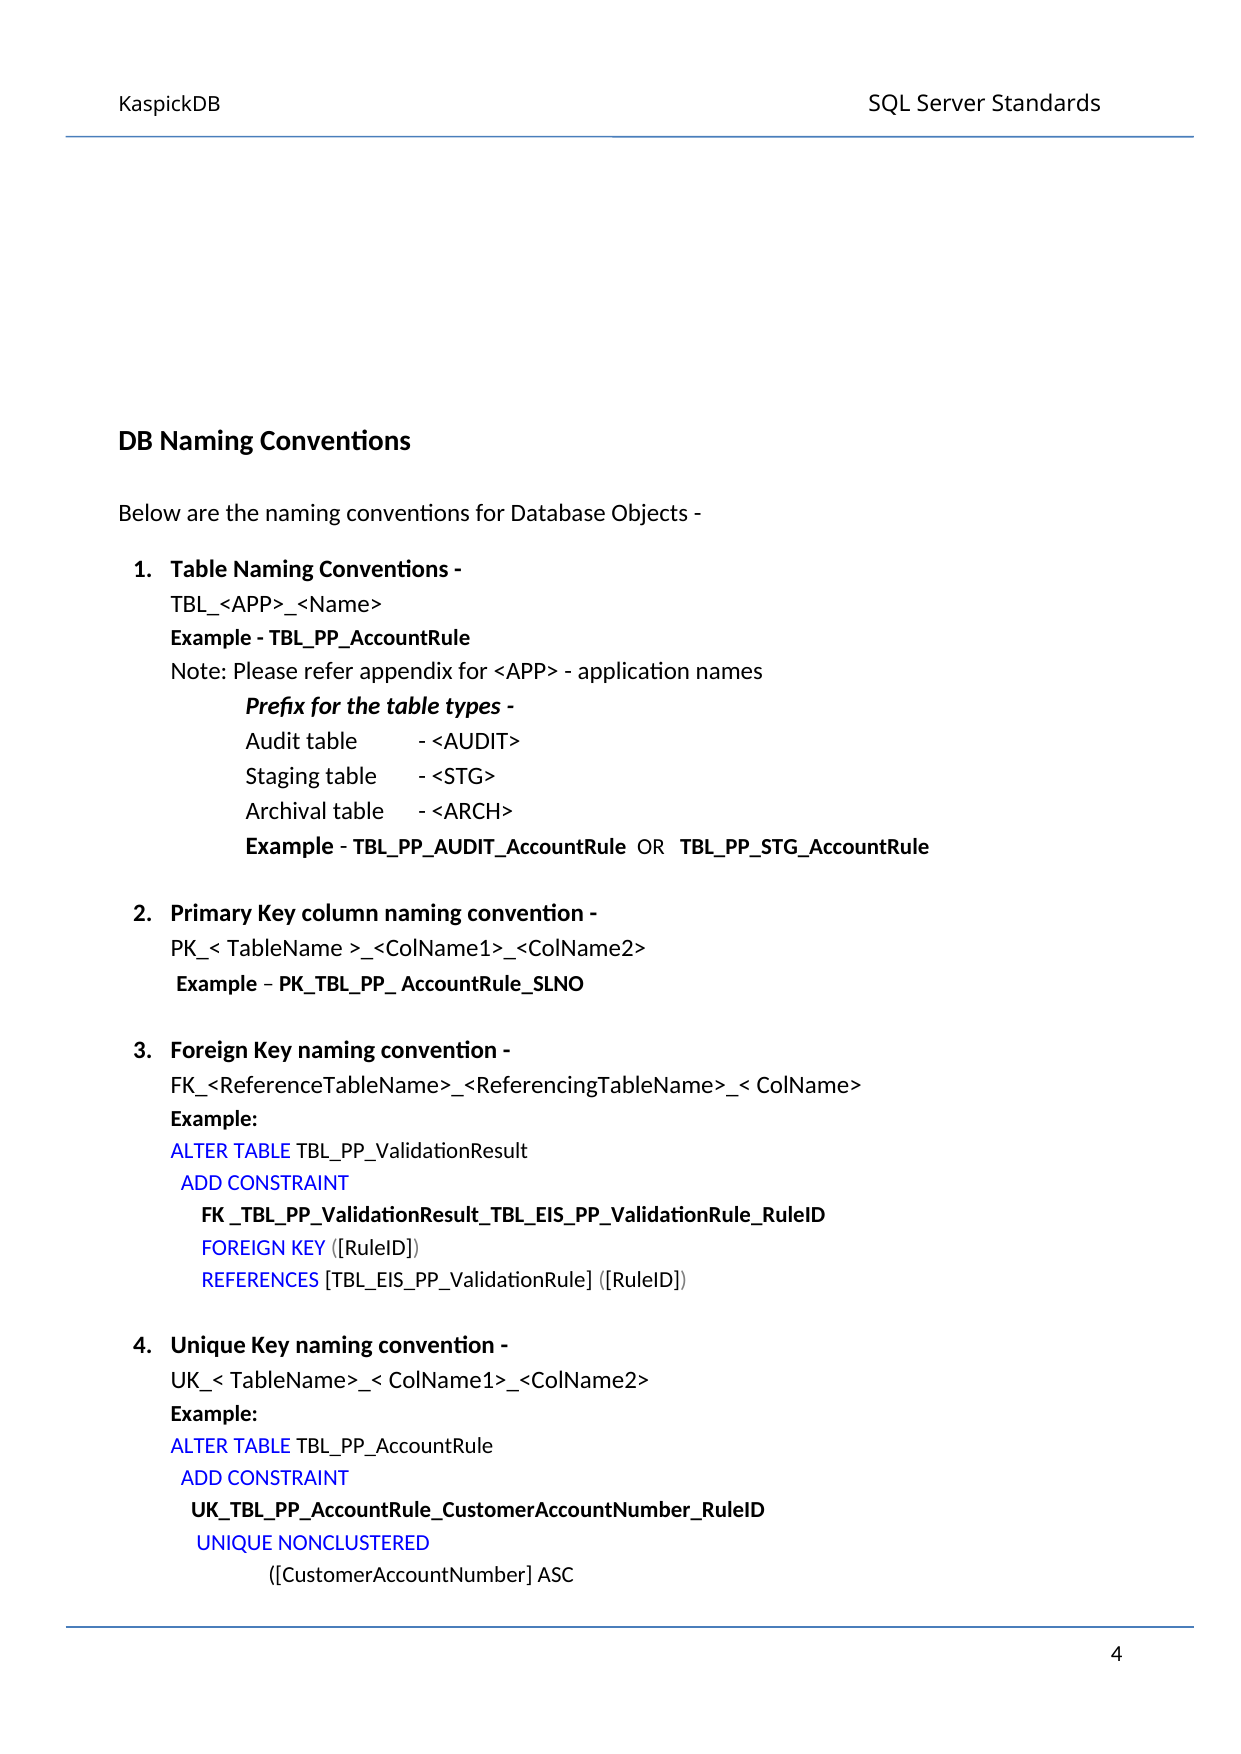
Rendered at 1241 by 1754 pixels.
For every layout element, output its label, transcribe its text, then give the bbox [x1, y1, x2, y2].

text DB Naming Conventions Below are the naming conventions for Database Objects - [118, 422, 1122, 528]
list Archival table - <ARCH> Example - TBL_PP_AUDIT_AccountRule OR TBL_PP_STG_AccountRule [245, 795, 1122, 893]
list ([CustomerAccountNumber] ASC [245, 1560, 1122, 1588]
list Foreign Key naming convention - FK_<ReferenceTableName>_<ReferencingTableName>_< ColName> Example: ALTER TABLE TBL_PP_ValidationResult ADD CONSTRAINT FK _TBL_PP_ValidationResult_TBL_EIS_PP_ValidationRule_RuleID FOREIGN KEY ([RuleID]) REFERENCES [TBL_EIS_PP_ValidationRule] ([RuleID]) [133, 1034, 1122, 1325]
list Prefix for the table types - Audit table - <AUDIT> [245, 690, 1122, 756]
list Primary Key column naming convention - PK_< TableName >_<ColName1>_<ColName2> Example – PK_TBL_PP_ AccountRule_SLNO [133, 897, 1122, 1030]
list Unique Key naming convention - UK_< TableName>_< ColName1>_<ColName2> Example: ALTER TABLE TBL_PP_AccountRule ADD CONSTRAINT UK_TBL_PP_AccountRule_CustomerAccountNumber_RuleID UNIQUE NONCLUSTERED [133, 1329, 1122, 1556]
list Staging table - <STG> [245, 760, 1122, 791]
list Table Naming Conventions - TBL_<APP>_<Name> Example - TBL_PP_AccountRule Note: Please refer appendix for <APP> - application names [133, 553, 1122, 686]
